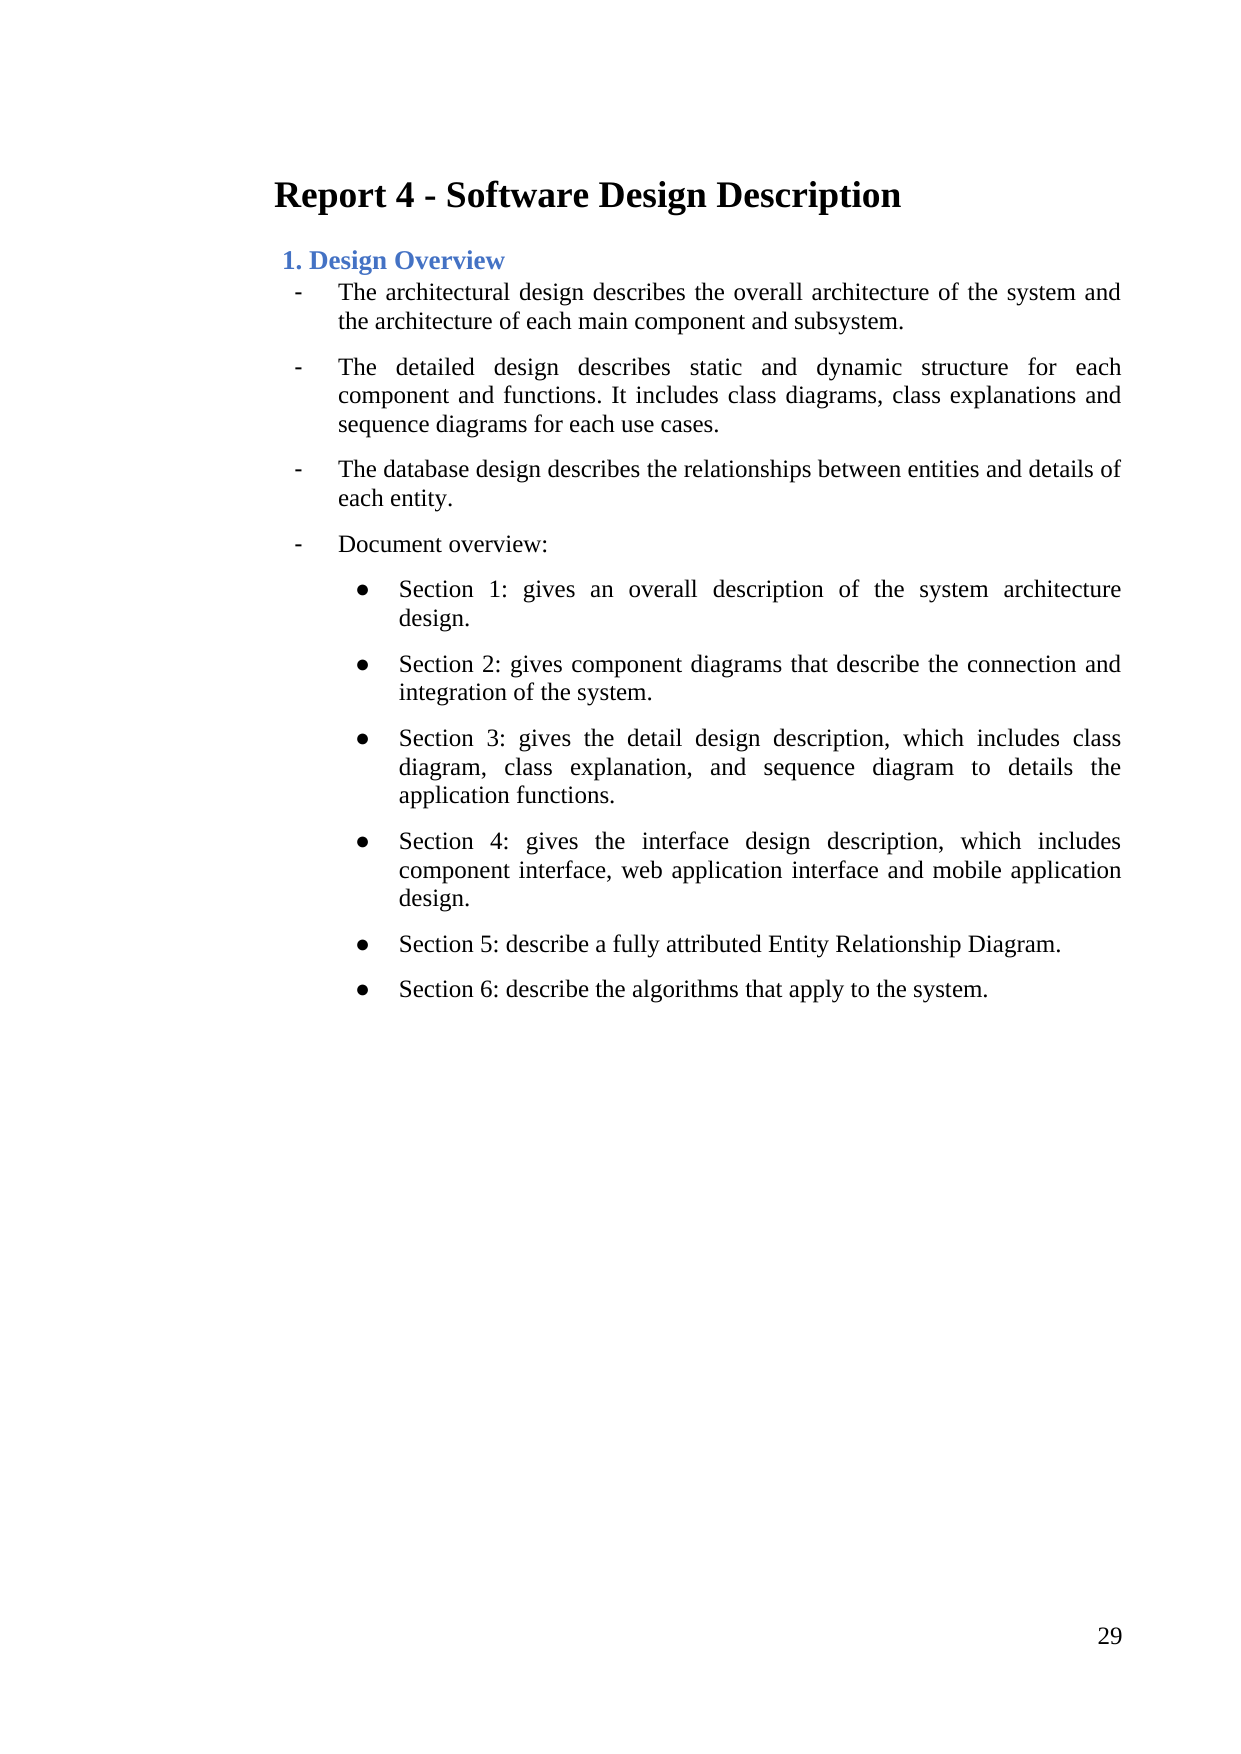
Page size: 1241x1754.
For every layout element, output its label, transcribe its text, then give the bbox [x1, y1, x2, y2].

list Section 6: describe the algorithms that apply to the system. [355, 974, 1122, 1003]
list Section 3: gives the detail design description, which includes class diagram, class explanation, and sequence diagram to details the application functions. [355, 723, 1122, 809]
list Section 2: gives component diagrams that describe the connection and integration of the system. [355, 648, 1122, 706]
subtitle Report 4 - Software Design Description [274, 173, 1122, 216]
list Section 5: describe a fully attributed Entity Relationship Diagram. [355, 929, 1122, 958]
list Section 1: gives an overall description of the system architecture design. [355, 574, 1122, 632]
subtitle Design Overview [282, 244, 1122, 275]
list The architectural design describes the overall architecture of the system and the architecture of each main component and subsystem. [294, 277, 1122, 335]
list Section 4: gives the interface design description, which includes component interface, web application interface and mobile application design. [355, 826, 1122, 912]
list The detailed design describes static and dynamic structure for each component and functions. It includes class diagrams, class explanations and sequence diagrams for each use cases. [294, 351, 1122, 438]
list The database design describes the relationships between entities and details of each entity. [294, 454, 1122, 512]
list Document overview: [294, 529, 1122, 558]
